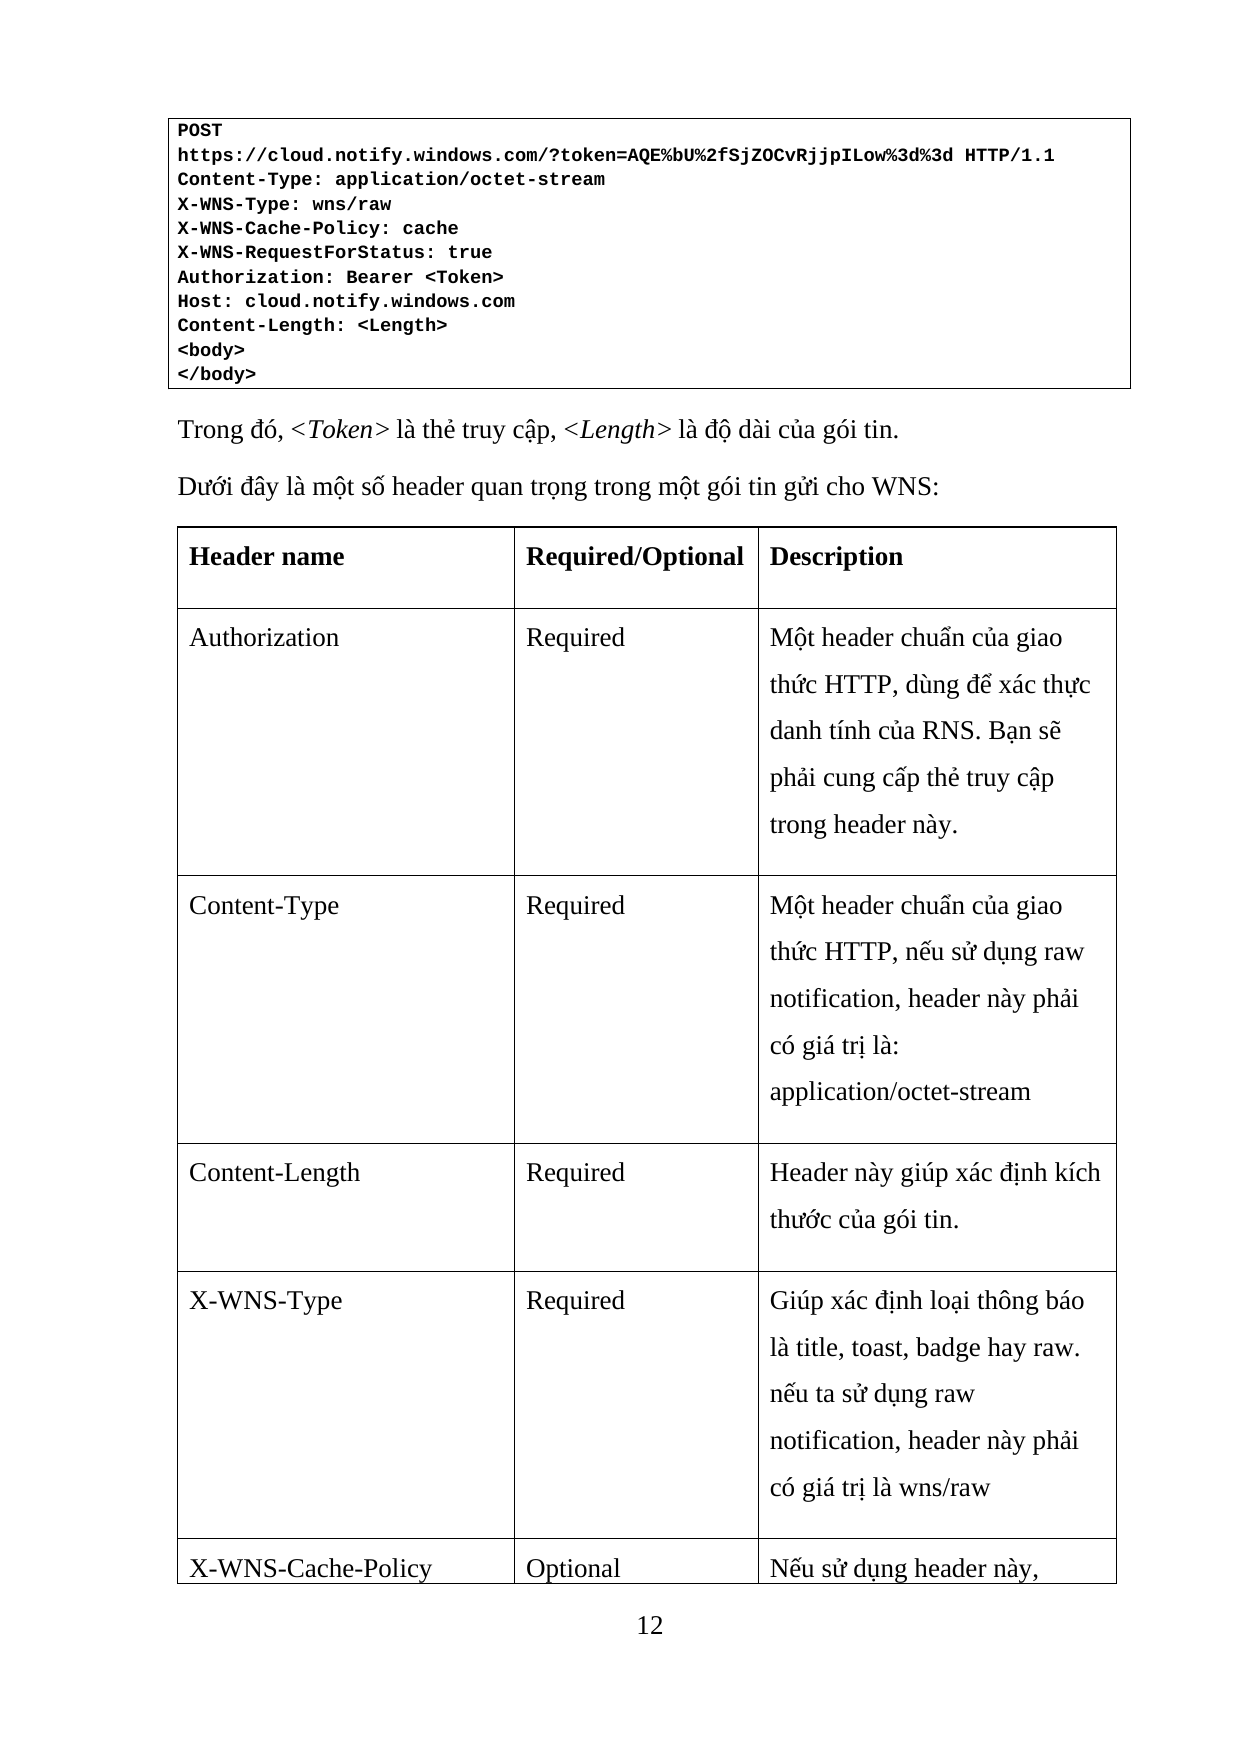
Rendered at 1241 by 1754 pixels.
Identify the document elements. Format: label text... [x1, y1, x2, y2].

table_cell Authorization [178, 609, 514, 875]
table_cell Header này giúp xác định kích thước của gói tin. [759, 1144, 1116, 1271]
table_cell X-WNS-Cache-Policy [178, 1539, 514, 1583]
table_cell Một header chuẩn của giao thức HTTP, nếu sử dụng raw notification, header này phải có giá trị là: application/octet-stream [759, 876, 1116, 1143]
table_cell Content-Length [178, 1144, 514, 1271]
text Trong đó, <Token> là thẻ truy cập, <Length> là độ dài của gói tin. [177, 413, 1122, 444]
table_cell Required [515, 609, 758, 875]
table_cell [759, 1539, 1116, 1583]
table_cell Required [515, 1144, 758, 1271]
table_cell X-WNS-Type [178, 1272, 514, 1538]
table_cell Optional [515, 1539, 758, 1583]
table_header Header name [178, 528, 514, 607]
text <body> </body> [169, 337, 1130, 388]
table_cell Required [515, 876, 758, 1143]
text Dưới đây là một số header quan trọng trong một gói tin gửi cho WNS: [177, 470, 1122, 501]
table_cell Required [515, 1272, 758, 1538]
table_header Required/Optional [515, 528, 758, 607]
table_header Description [759, 528, 1116, 607]
table_cell Giúp xác định loại thông báo là title, toast, badge hay raw. nếu ta sử dụng raw notification, header này phải có giá trị là wns/raw [759, 1272, 1116, 1538]
table_cell Content-Type [178, 876, 514, 1143]
text POST https://cloud.notify.windows.com/?token=AQE%bU%2fSjZOCvRjjpILow%3d%3d HTTP/1.1 Content-Type: application/octet-stream X-WNS-Type: wns/raw X-WNS-Cache-Policy: cache X-WNS-RequestForStatus: true Authorization: Bearer <Token> Host: cloud.notify.windows.com Content-Length: <Length> [169, 119, 1130, 337]
table_cell Một header chuẩn của giao thức HTTP, dùng để xác thực danh tính của RNS. Bạn sẽ phải cung cấp thẻ truy cập trong header này. [759, 609, 1116, 875]
